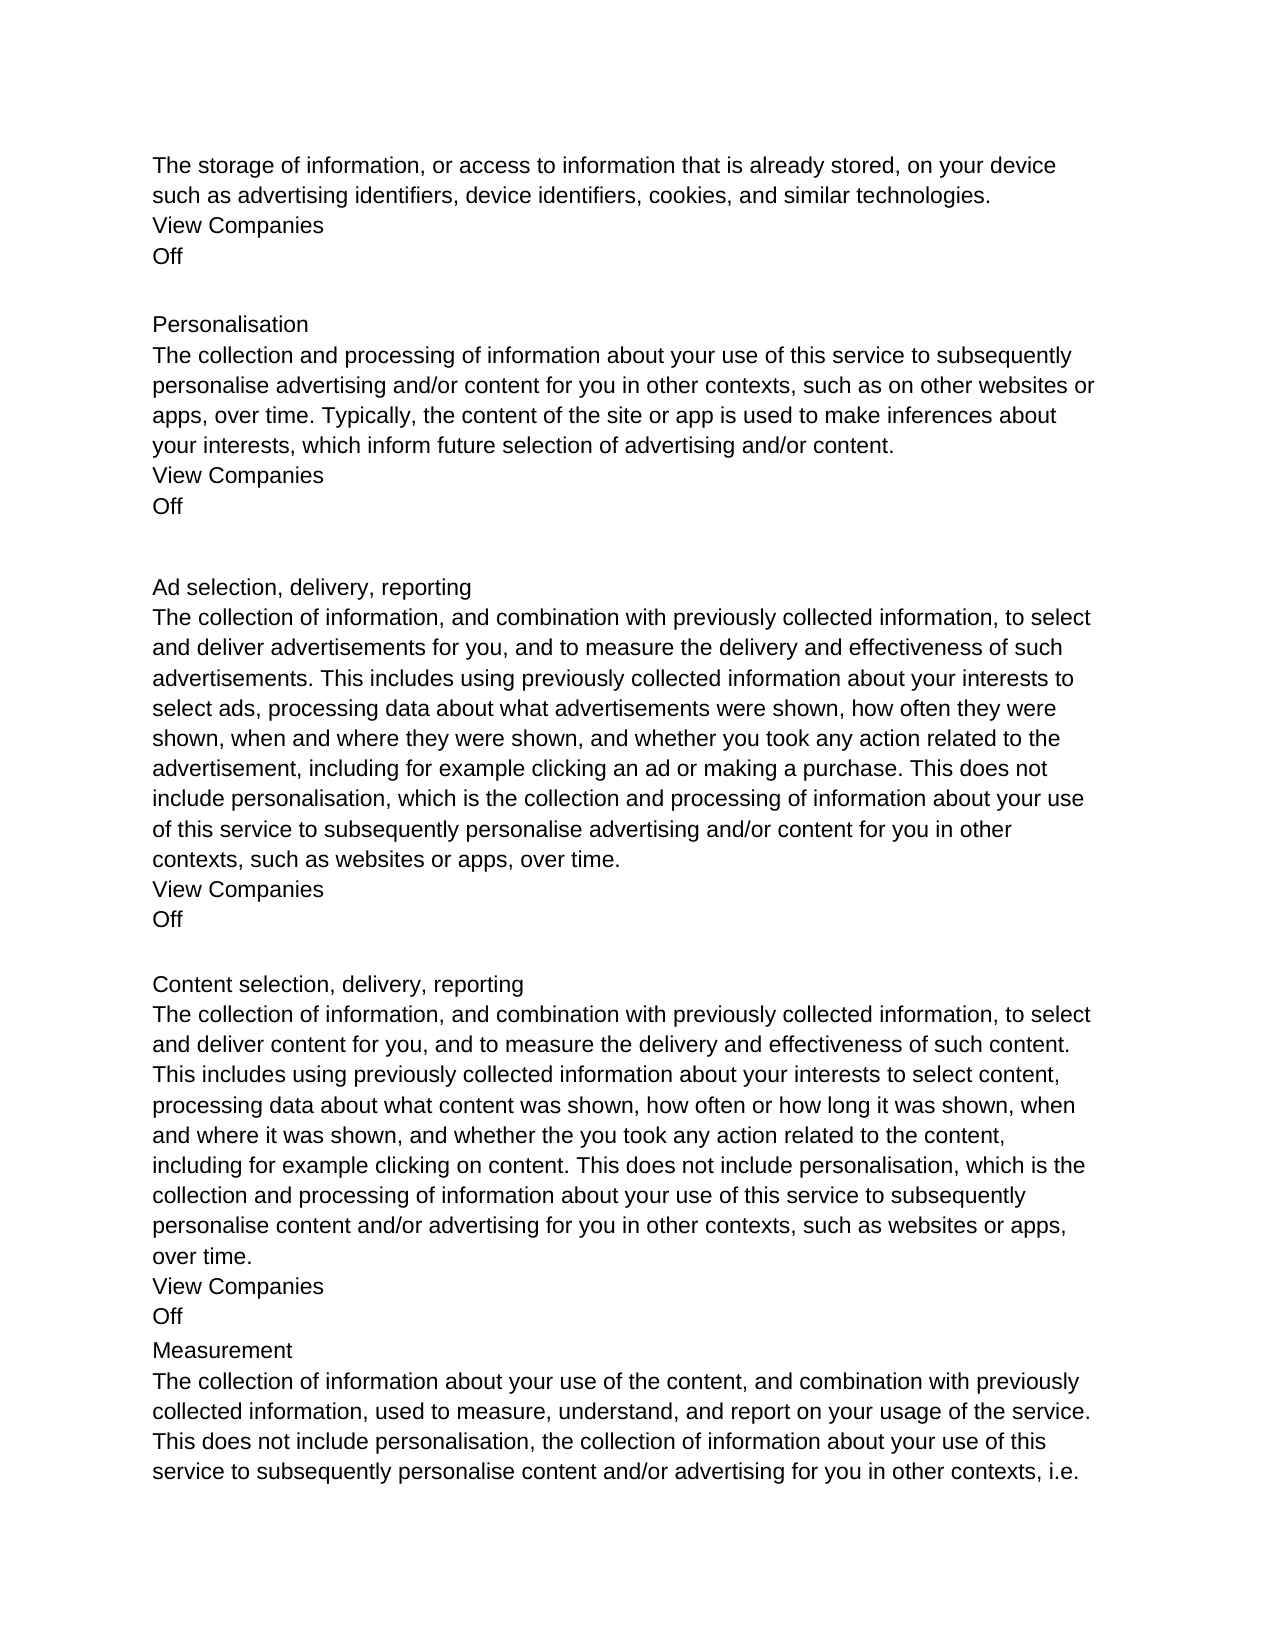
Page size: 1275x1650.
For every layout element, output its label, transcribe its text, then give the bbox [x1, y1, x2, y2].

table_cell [150, 150, 1098, 279]
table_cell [150, 1335, 1098, 1500]
table_cell Content selection, delivery, reporting The collection of information, and combination with previously collected information, to select and deliver content for you, and to measure the delivery and effectiveness of such content. This includes using previously collected information about your interests to select content, processing data about what content was shown, how often or how long it was shown, when and where it was shown, and whether the you took any action related to the content, including for example clicking on content. This does not include personalisation, which is the collection and processing of information about your use of this service to subsequently personalise content and/or advertising for you in other contexts, such as websites or apps, over time. View Companies Off [150, 939, 1098, 1335]
table_cell Ad selection, delivery, reporting The collection of information, and combination with previously collected information, to select and deliver advertisements for you, and to measure the delivery and effectiveness of such advertisements. This includes using previously collected information about your interests to select ads, processing data about what advertisements were shown, how often they were shown, when and where they were shown, and whether you took any action related to the advertisement, including for example clicking an ad or making a purchase. This does not include personalisation, which is the collection and processing of information about your use of this service to subsequently personalise advertising and/or content for you in other contexts, such as websites or apps, over time. View Companies Off [150, 542, 1098, 938]
table_cell Personalisation The collection and processing of information about your use of this service to subsequently personalise advertising and/or content for you in other contexts, such as on other websites or apps, over time. Typically, the content of the site or app is used to make inferences about your interests, which inform future selection of advertising and/or content. View Companies Off [150, 279, 1098, 542]
